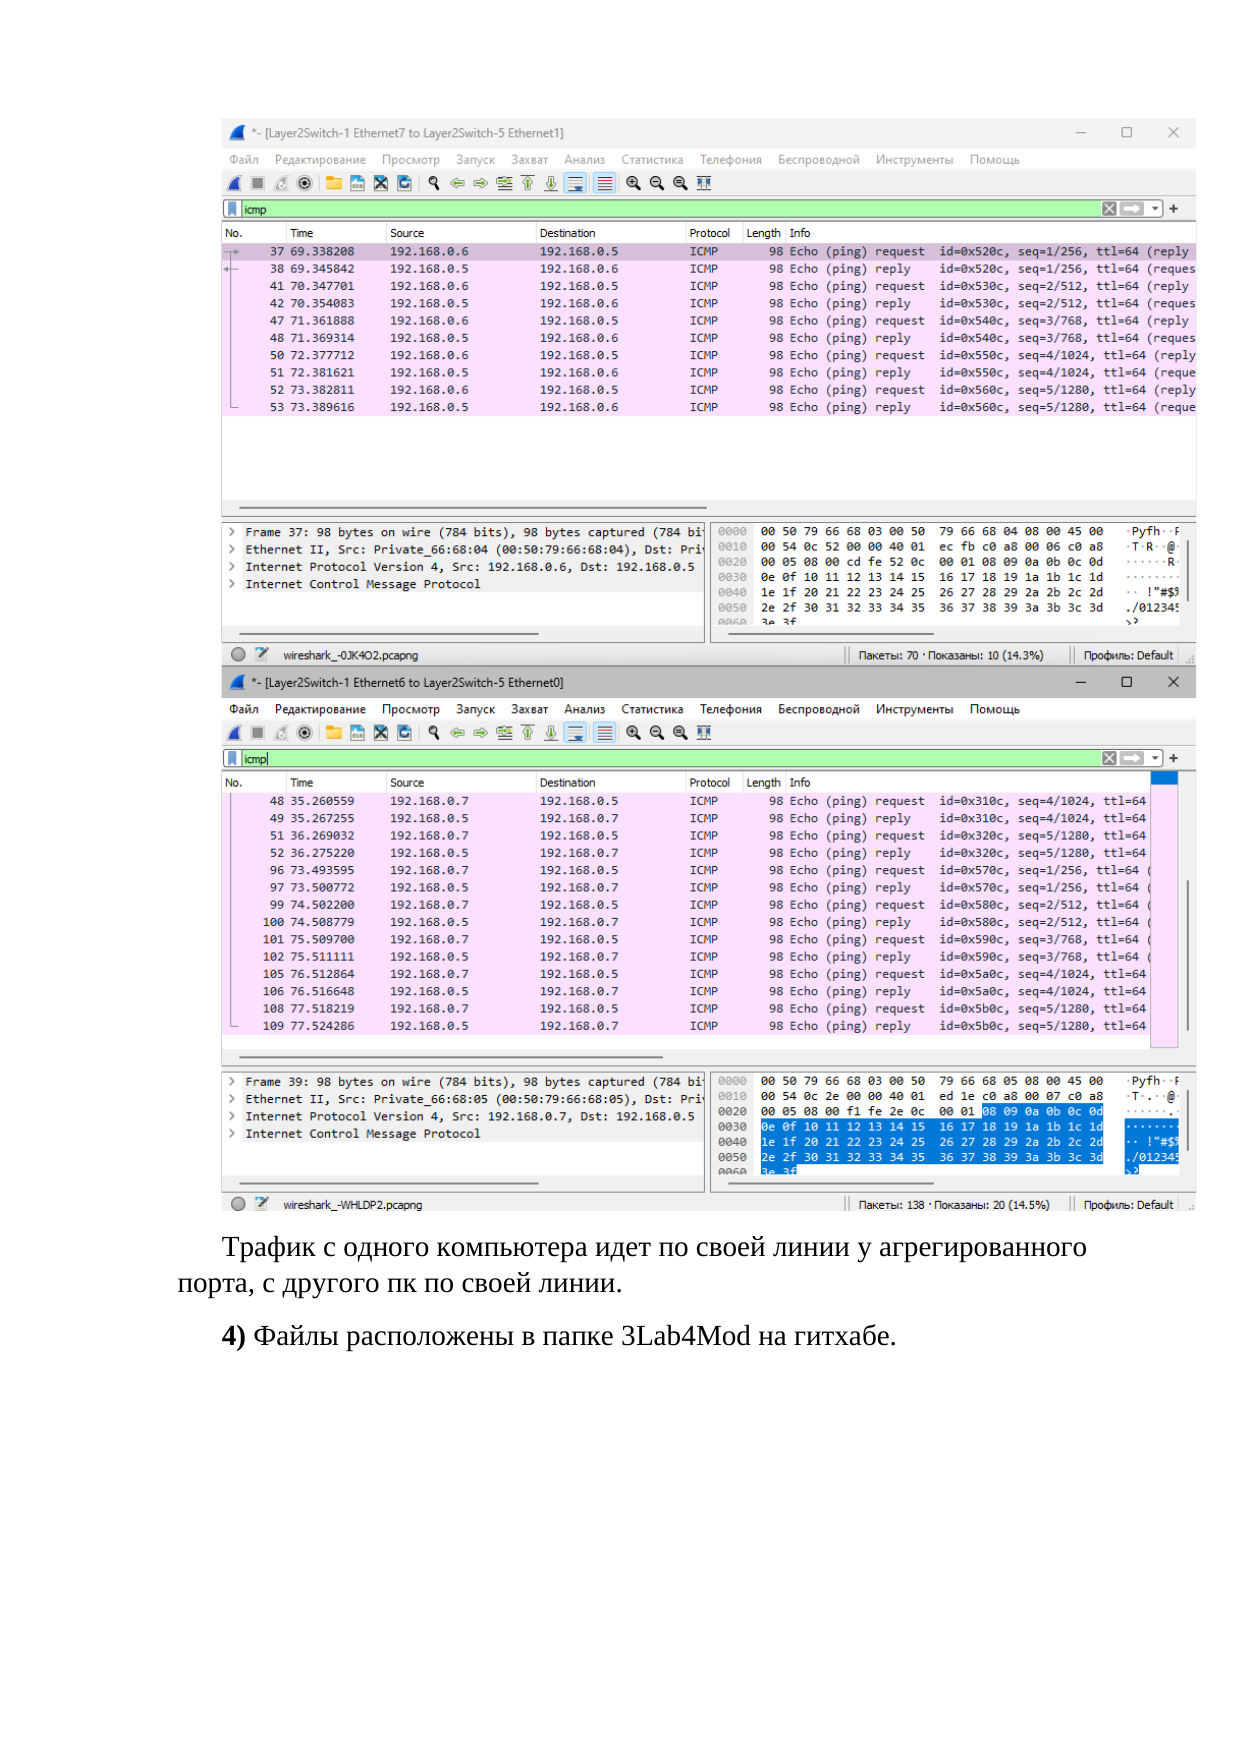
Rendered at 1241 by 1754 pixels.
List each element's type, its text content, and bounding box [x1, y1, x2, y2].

picture [221, 118, 1197, 1211]
text Трафик с одного компьютера идет по своей линии у агрегированного порта, с другого пк по своей линии. [177, 1229, 1152, 1299]
text 4) Файлы расположены в папке 3Lab4Mod на гитхабе. [177, 1318, 1152, 1352]
